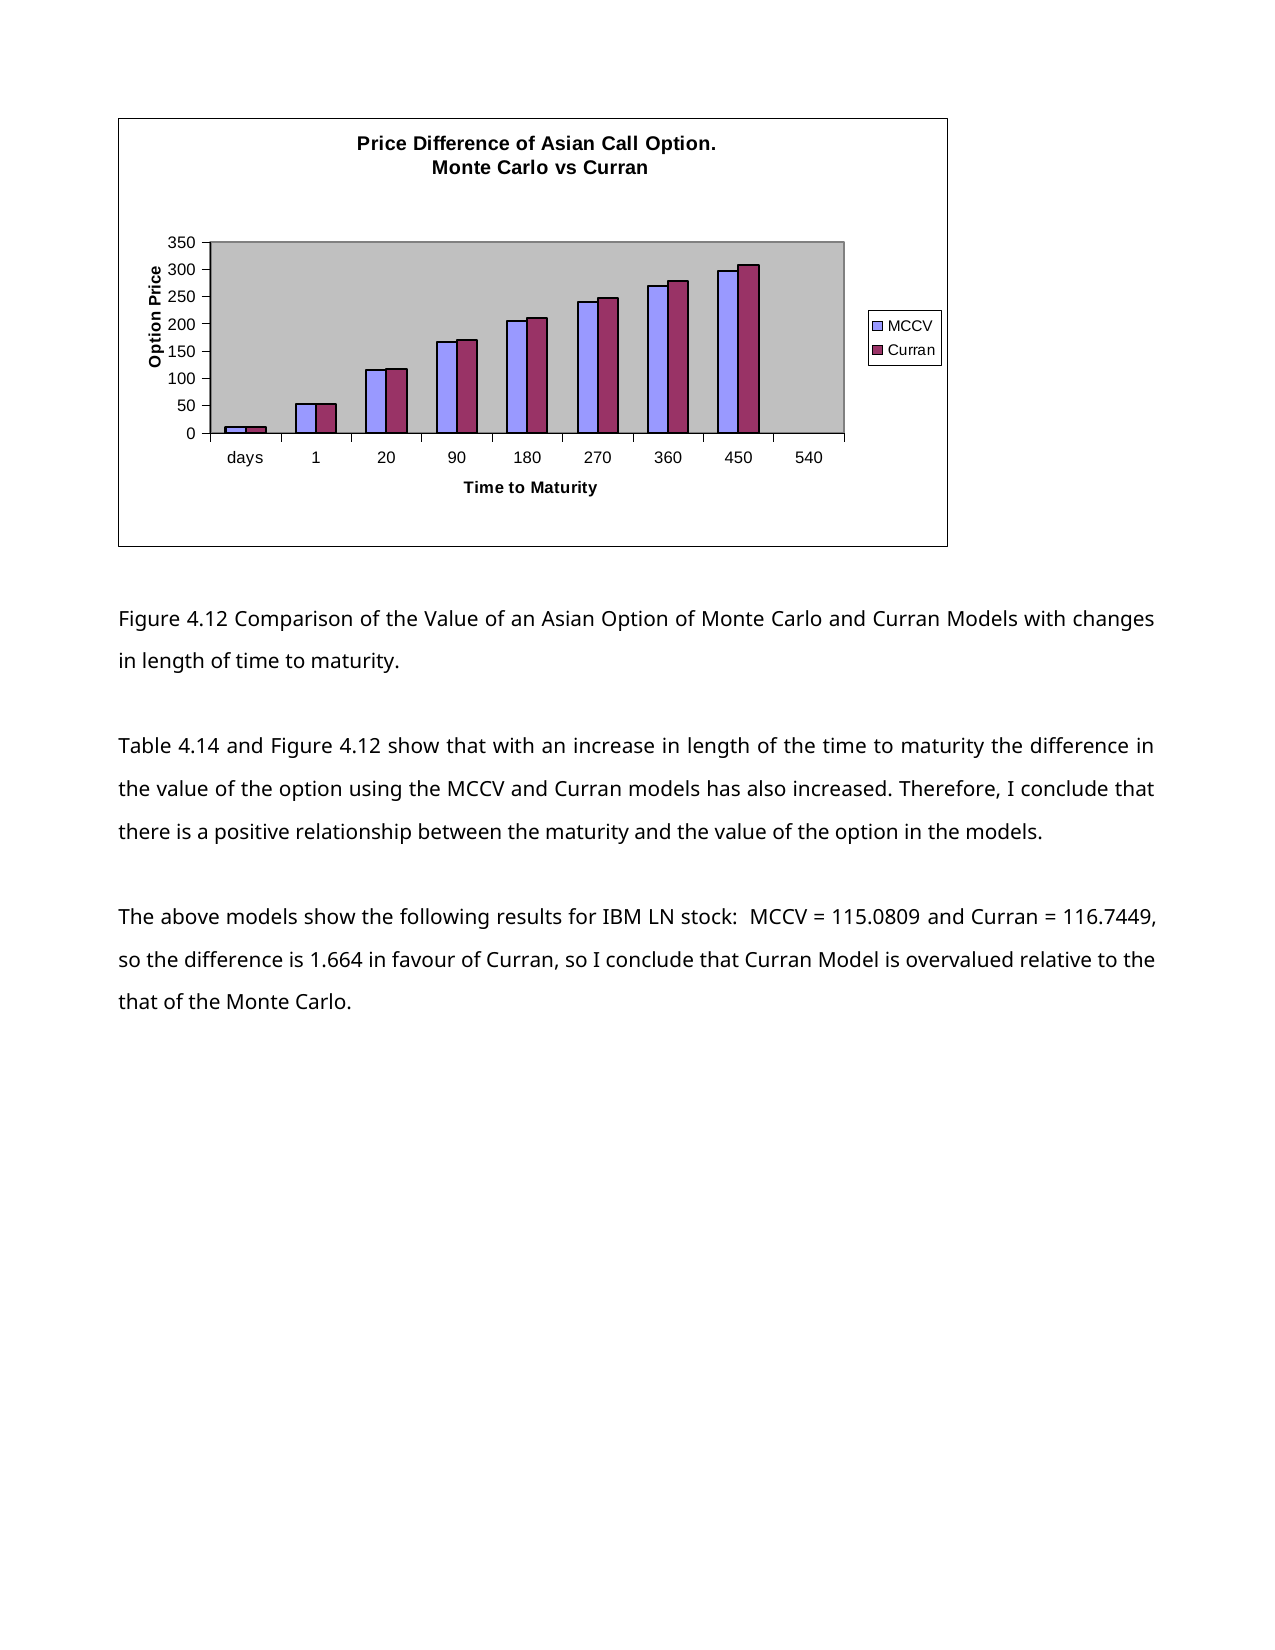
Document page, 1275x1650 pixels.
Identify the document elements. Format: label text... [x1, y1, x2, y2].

text The above models show the following results for IBM LN stock: MCCV = 115.0809 and Curran = 116.7449, so the difference is 1.664 in favour of Curran, so I conclude that Curran Model is overvalued relative to the that of the Monte Carlo. [118, 902, 1157, 1016]
text Figure 4.12 Comparison of the Value of an Asian Option of Monte Carlo and Curran Models with changes in length of time to maturity. [118, 604, 1157, 675]
text Table 4.14 and Figure 4.12 show that with an increase in length of the time to maturity the difference in the value of the option using the MCCV and Curran models has also increased. Therefore, I conclude that there is a positive relationship between the maturity and the value of the option in the models. [118, 732, 1157, 845]
